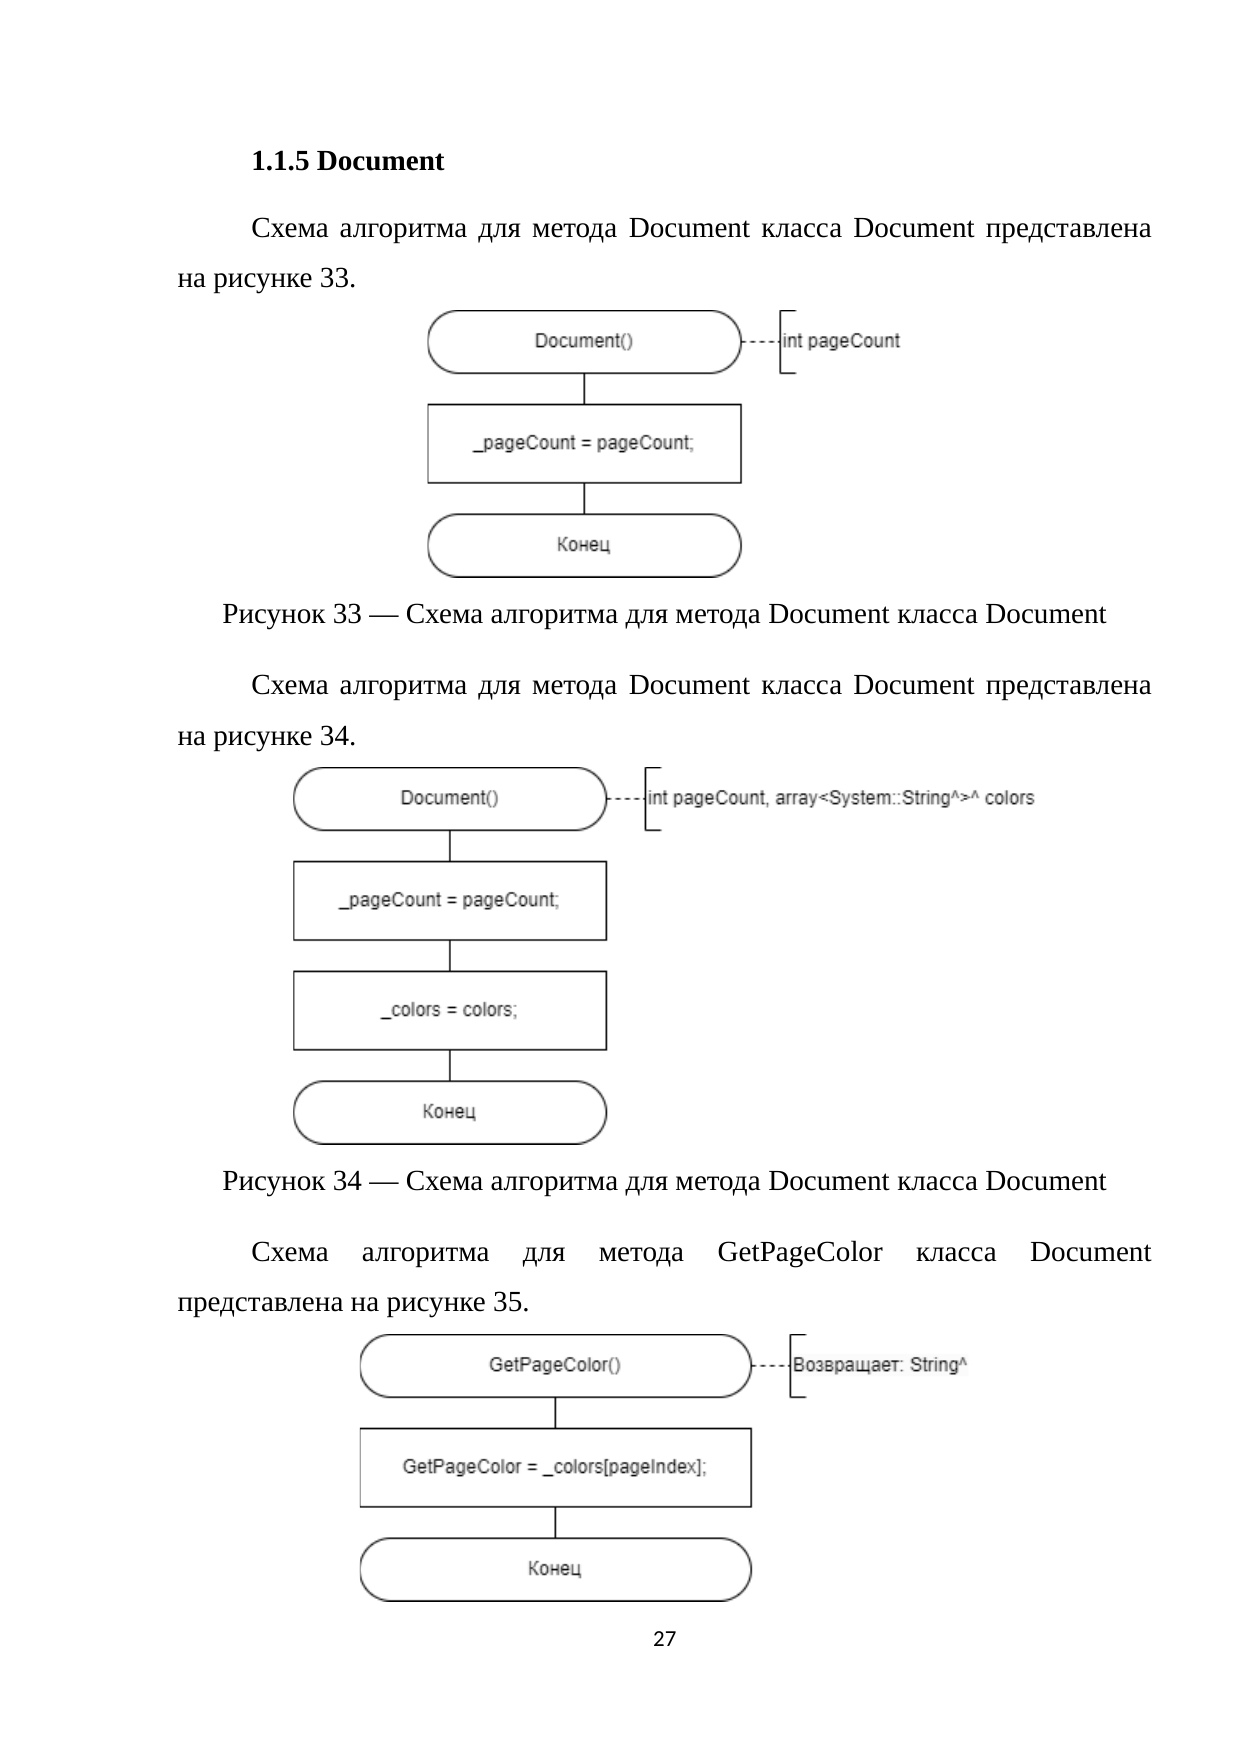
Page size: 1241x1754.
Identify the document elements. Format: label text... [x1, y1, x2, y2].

text Схема алгоритма для метода Document класса Document представлена на рисунке 33. [177, 210, 1152, 294]
text 1.1.5 Document [177, 143, 1152, 177]
text Рисунок 34 — Схема алгоритма для метода Document класса Document [177, 1163, 1152, 1196]
text Схема алгоритма для метода Document класса Document представлена на рисунке 34. [177, 667, 1152, 751]
picture [427, 310, 902, 578]
picture [359, 1334, 969, 1602]
text Схема алгоритма для метода GetPageColor класса Document представлена на рисунке 35. [177, 1234, 1152, 1318]
text Рисунок 33 — Схема алгоритма для метода Document класса Document [177, 596, 1152, 630]
picture [293, 767, 1036, 1145]
